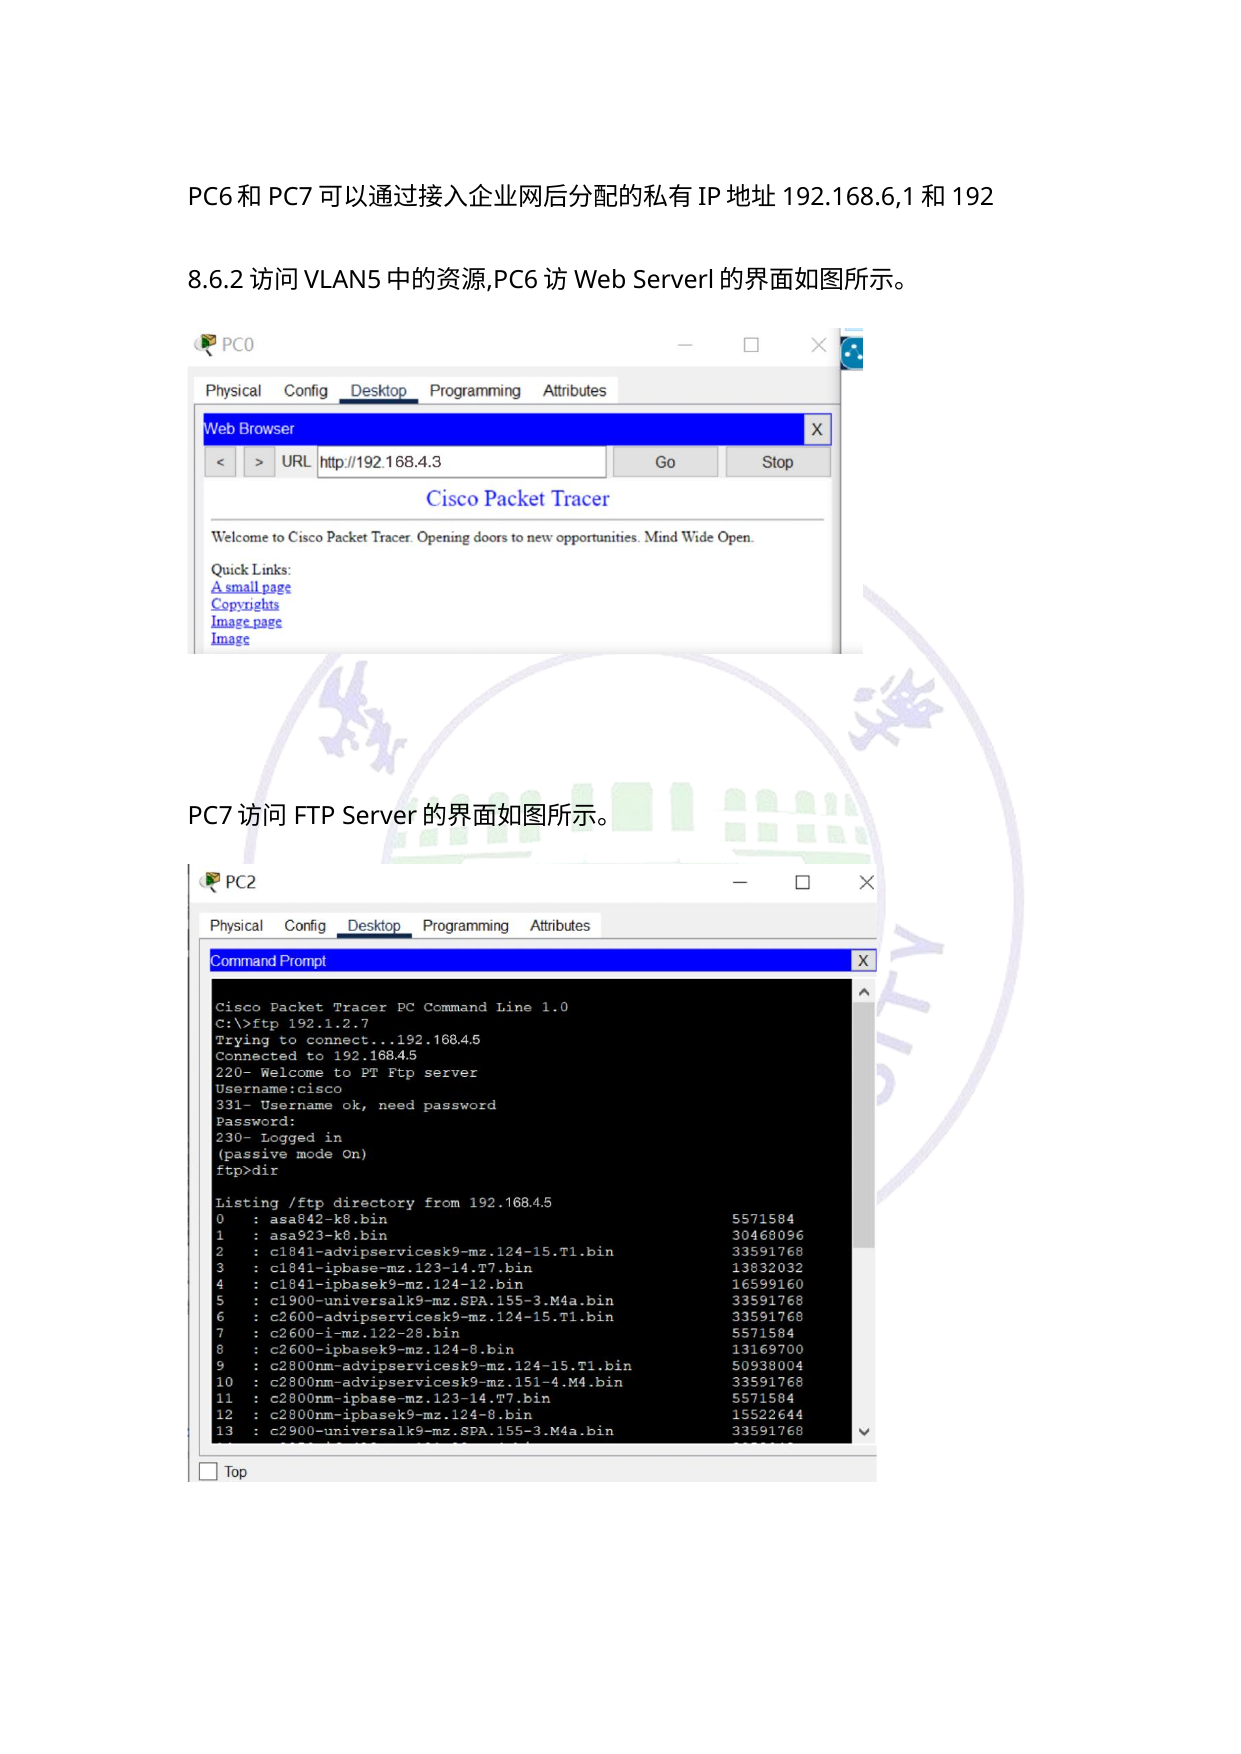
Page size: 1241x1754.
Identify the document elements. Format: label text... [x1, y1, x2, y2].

picture [187, 864, 877, 1482]
picture [187, 328, 863, 654]
list 8.6.2访问VLAN5中的资源,PC6访 Web Serverl的界面如图所示。 [187, 245, 1053, 310]
list PC7访问 FTP Server的界面如图所示。 [187, 781, 1053, 846]
list PC6和PC7可以通过接入企业网后分配的私有IP地址192.168.6,1和192 [187, 162, 1053, 227]
